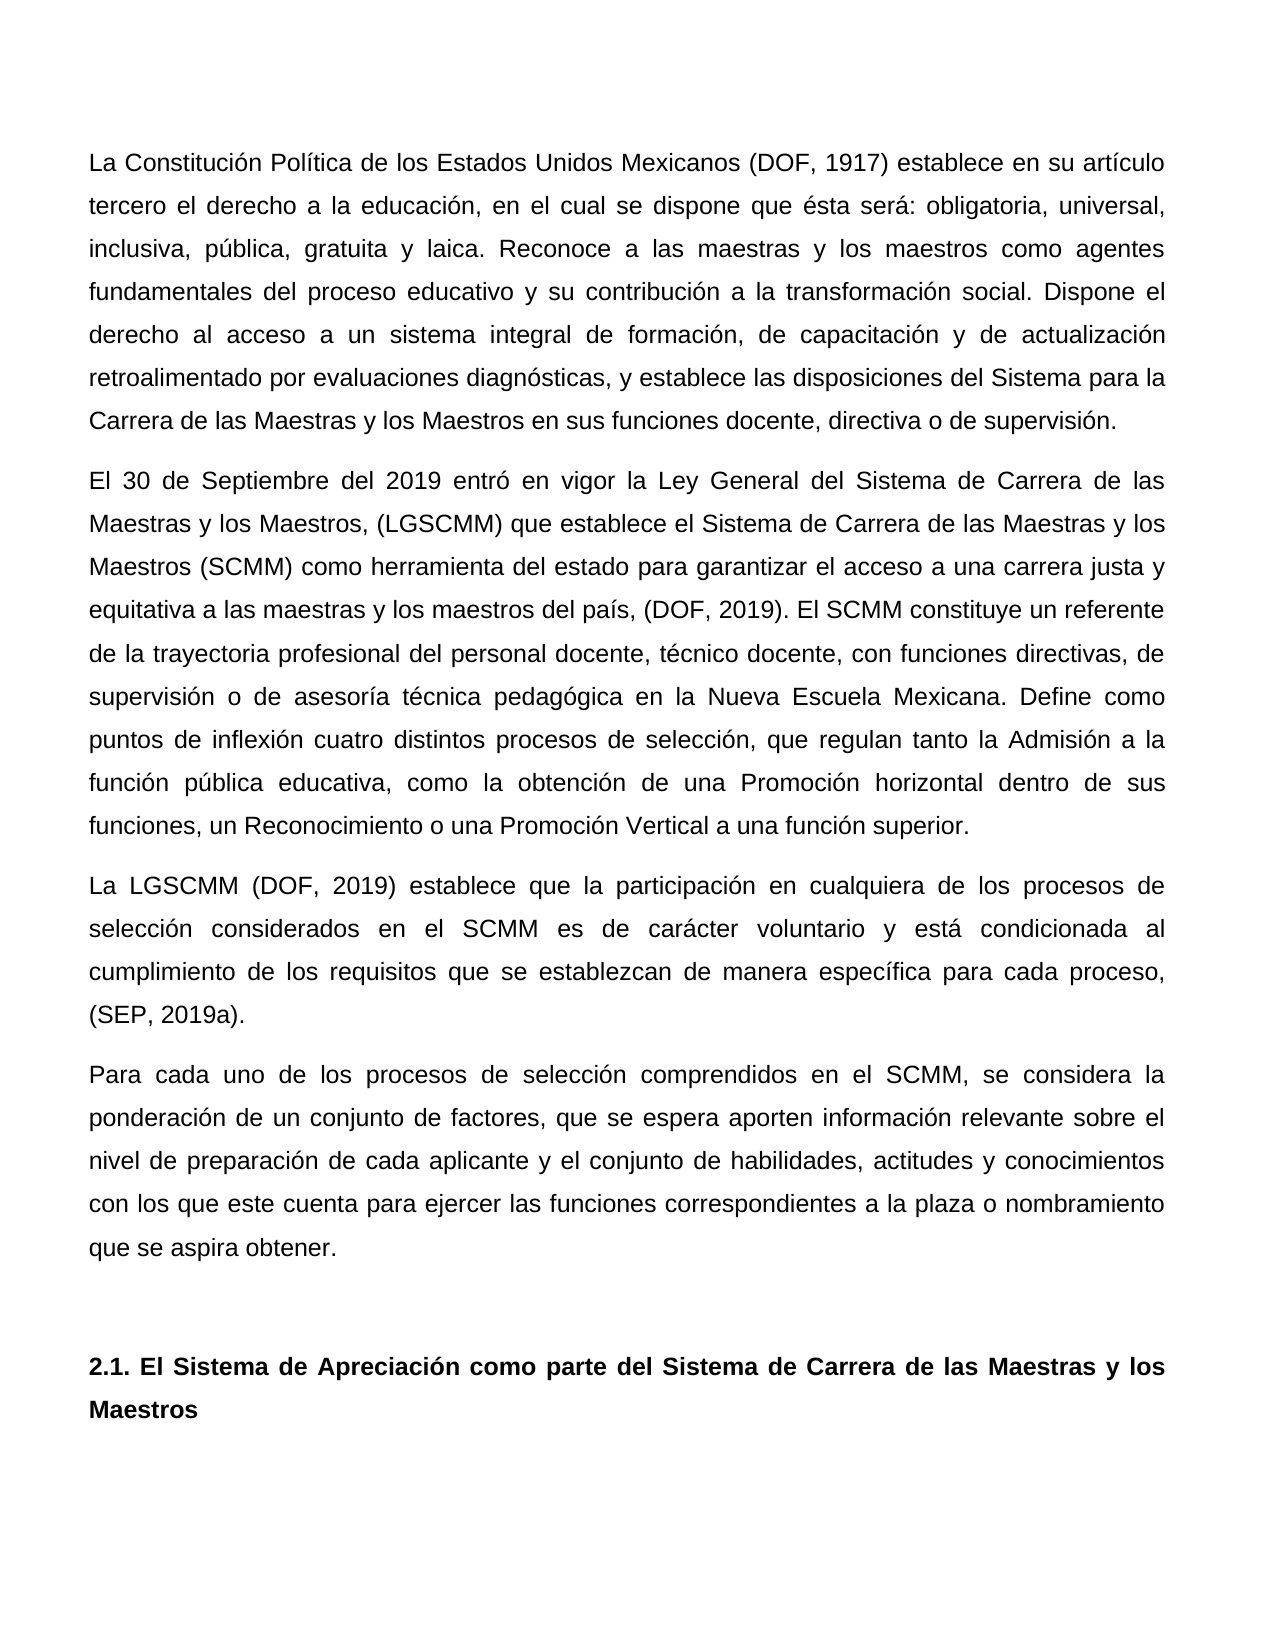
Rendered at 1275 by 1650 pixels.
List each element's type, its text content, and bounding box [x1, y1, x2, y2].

text El 30 de Septiembre del 2019 entró en vigor la Ley General del Sistema de Carrera de las Maestras y los Maestros, (LGSCMM) que establece el Sistema de Carrera de las Maestras y los Maestros (SCMM) como herramienta del estado para garantizar el acceso a una carrera justa y equitativa a las maestras y los maestros del país, (DOF, 2019). El SCMM constituye un referente de la trayectoria profesional del personal docente, técnico docente, con funciones directivas, de supervisión o de asesoría técnica pedagógica en la Nueva Escuela Mexicana. Define como puntos de inflexión cuatro distintos procesos de selección, que regulan tanto la Admisión a la función pública educativa, como la obtención de una Promoción horizontal dentro de sus funciones, un Reconocimiento o una Promoción Vertical a una función superior. [88, 466, 1167, 840]
text Para cada uno de los procesos de selección comprendidos en el SCMM, se considera la ponderación de un conjunto de factores, que se espera aporten información relevante sobre el nivel de preparación de cada aplicante y el conjunto de habilidades, actitudes y conocimientos con los que este cuenta para ejercer las funciones correspondientes a la plaza o nombramiento que se aspira obtener. [88, 1060, 1167, 1261]
text La Constitución Política de los Estados Unidos Mexicanos (DOF, 1917) establece en su artículo tercero el derecho a la educación, en el cual se dispone que ésta será: obligatoria, universal, inclusiva, pública, gratuita y laica. Reconoce a las maestras y los maestros como agentes fundamentales del proceso educativo y su contribución a la transformación social. Dispone el derecho al acceso a un sistema integral de formación, de capacitación y de actualización retroalimentado por evaluaciones diagnósticas, y establece las disposiciones del Sistema para la Carrera de las Maestras y los Maestros en sus funciones docente, directiva o de supervisión. [88, 148, 1167, 435]
text 2.1. El Sistema de Apreciación como parte del Sistema de Carrera de las Maestras y los Maestros [88, 1352, 1167, 1424]
text La LGSCMM (DOF, 2019) establece que la participación en cualquiera de los procesos de selección considerados en el SCMM es de carácter voluntario y está condicionada al cumplimiento de los requisitos que se establezcan de manera específica para cada proceso, (SEP, 2019a). [88, 871, 1167, 1029]
